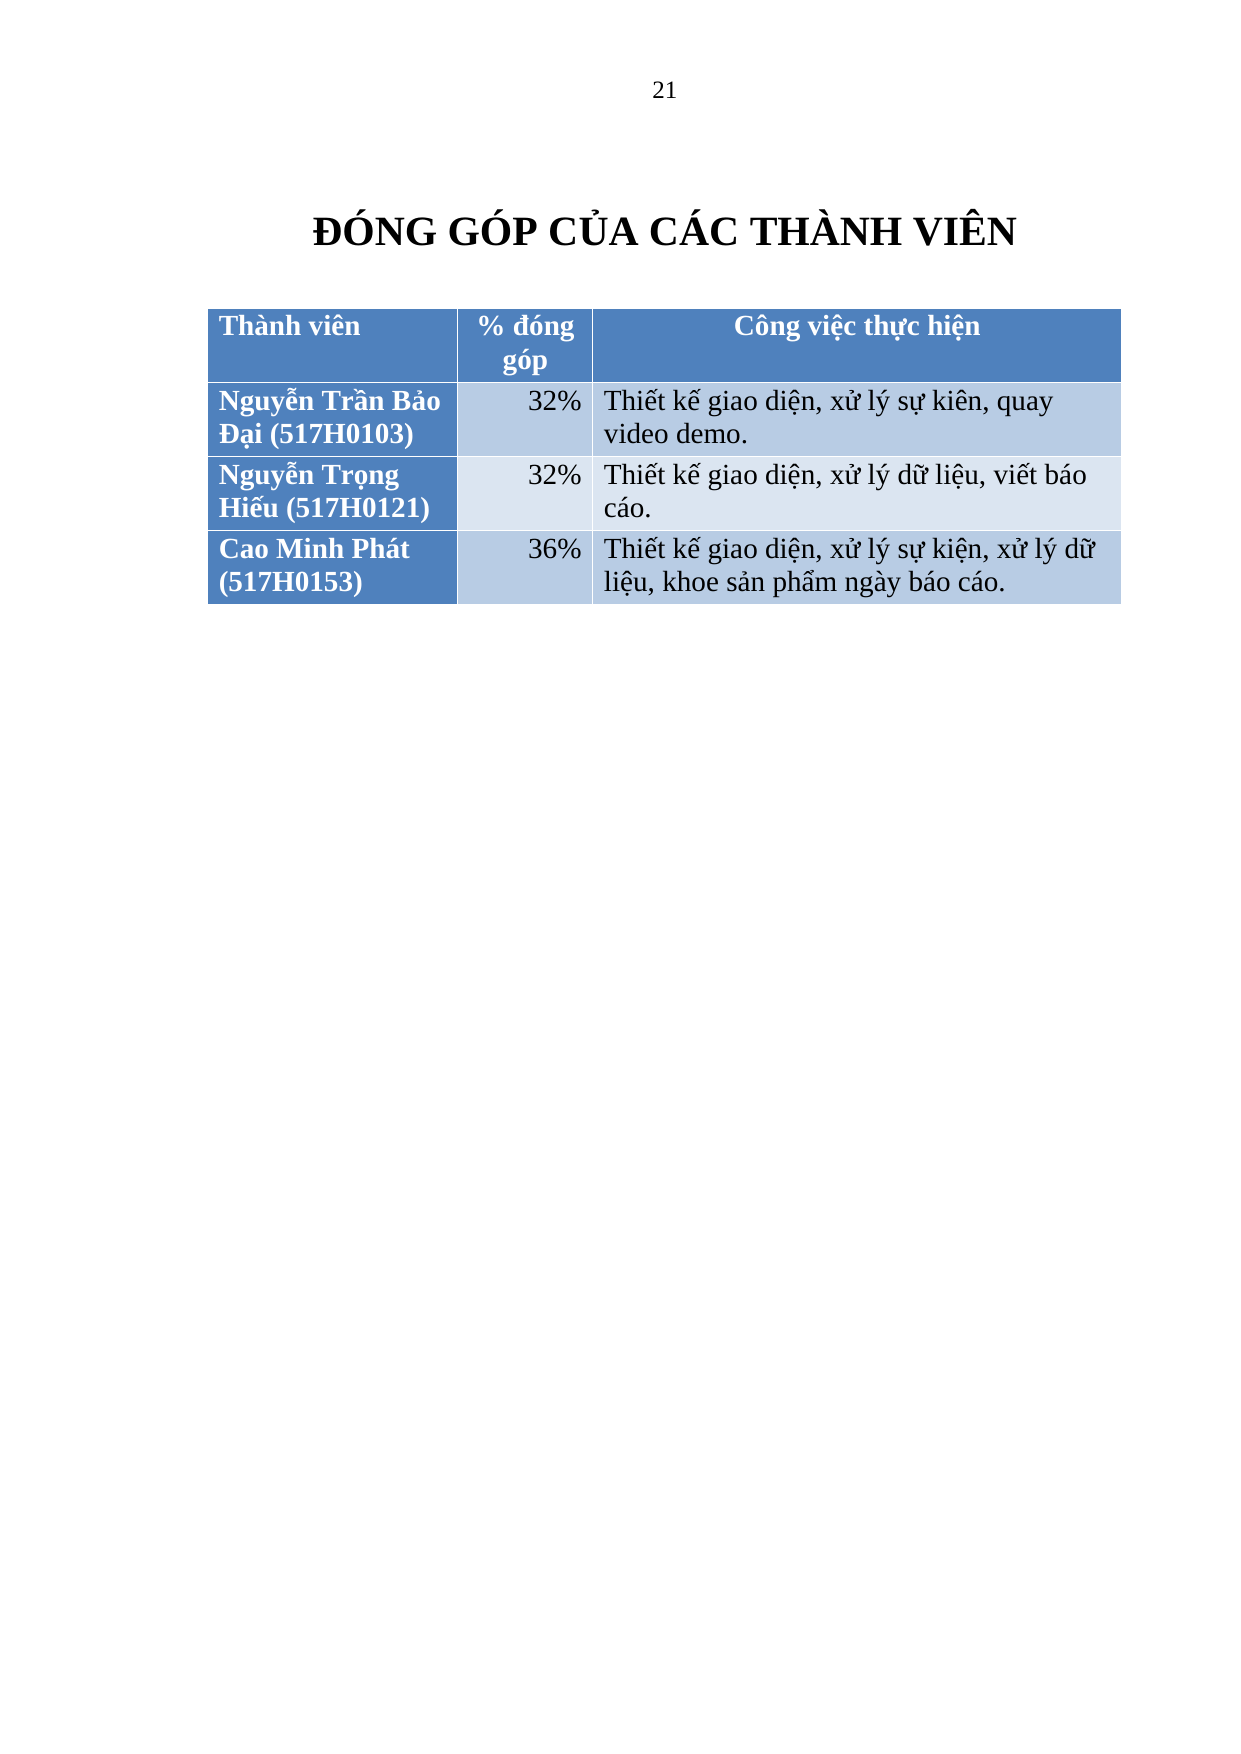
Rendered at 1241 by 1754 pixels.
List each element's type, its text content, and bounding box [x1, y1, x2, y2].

table_cell Thiết kế giao diện, xử lý sự kiên, quay video demo. [593, 383, 1121, 456]
table_header Công việc thực hiện [593, 309, 1121, 382]
table_header % đóng góp [458, 309, 592, 382]
table_cell 36% [458, 531, 592, 604]
table_cell Cao Minh Phát (517H0153) [208, 531, 457, 604]
table_cell Thiết kế giao diện, xử lý sự kiện, xử lý dữ liệu, khoe sản phẩm ngày báo cáo. [593, 531, 1121, 604]
table_cell Nguyễn Trần Bảo Đại (517H0103) [208, 383, 457, 456]
table_cell Thiết kế giao diện, xử lý dữ liệu, viết báo cáo. [593, 457, 1121, 530]
table_cell 32% [458, 457, 592, 530]
table_cell Nguyễn Trọng Hiếu (517H0121) [208, 457, 457, 530]
table_cell 32% [458, 383, 592, 456]
table_header Thành viên [208, 309, 457, 382]
text ĐÓNG GÓP CỦA CÁC THÀNH VIÊN [207, 207, 1122, 255]
